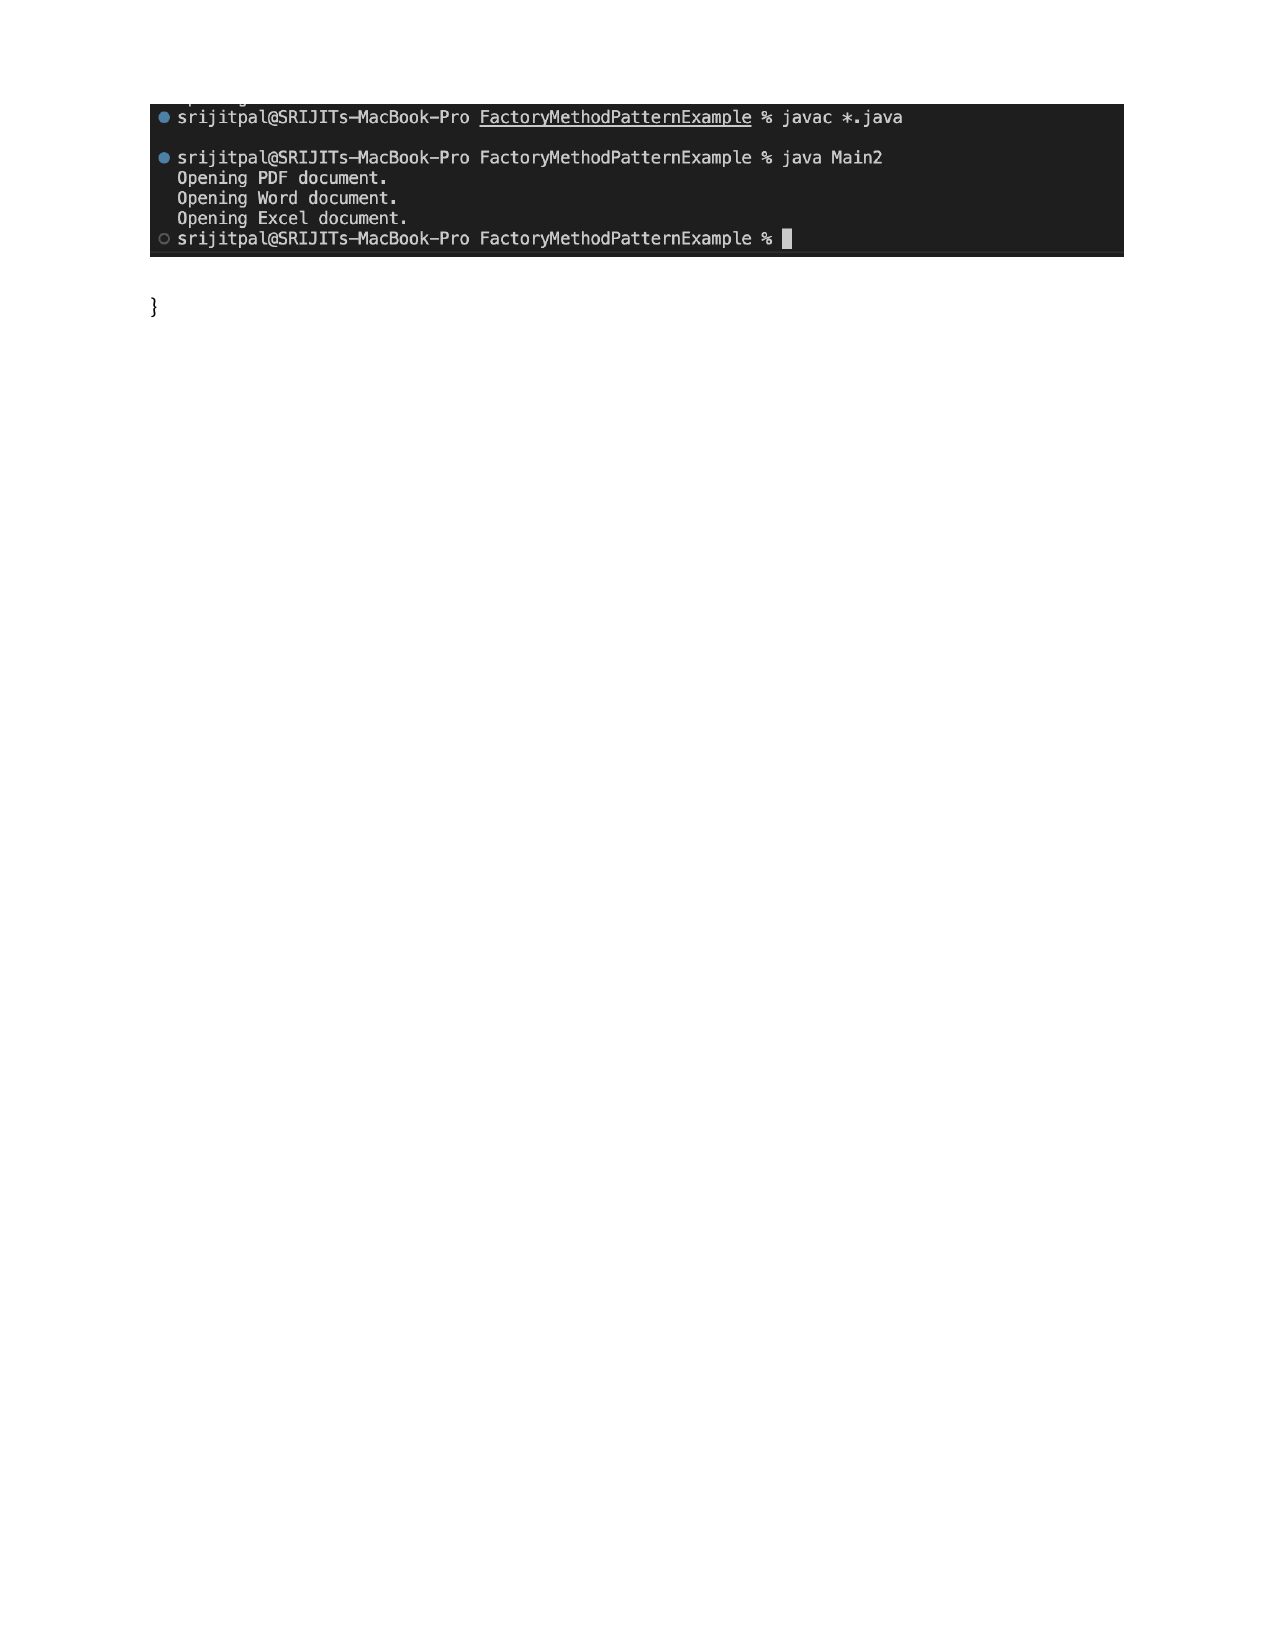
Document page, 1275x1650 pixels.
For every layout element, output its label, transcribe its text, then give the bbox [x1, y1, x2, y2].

text } [150, 150, 1125, 320]
picture [148, 104, 1124, 257]
